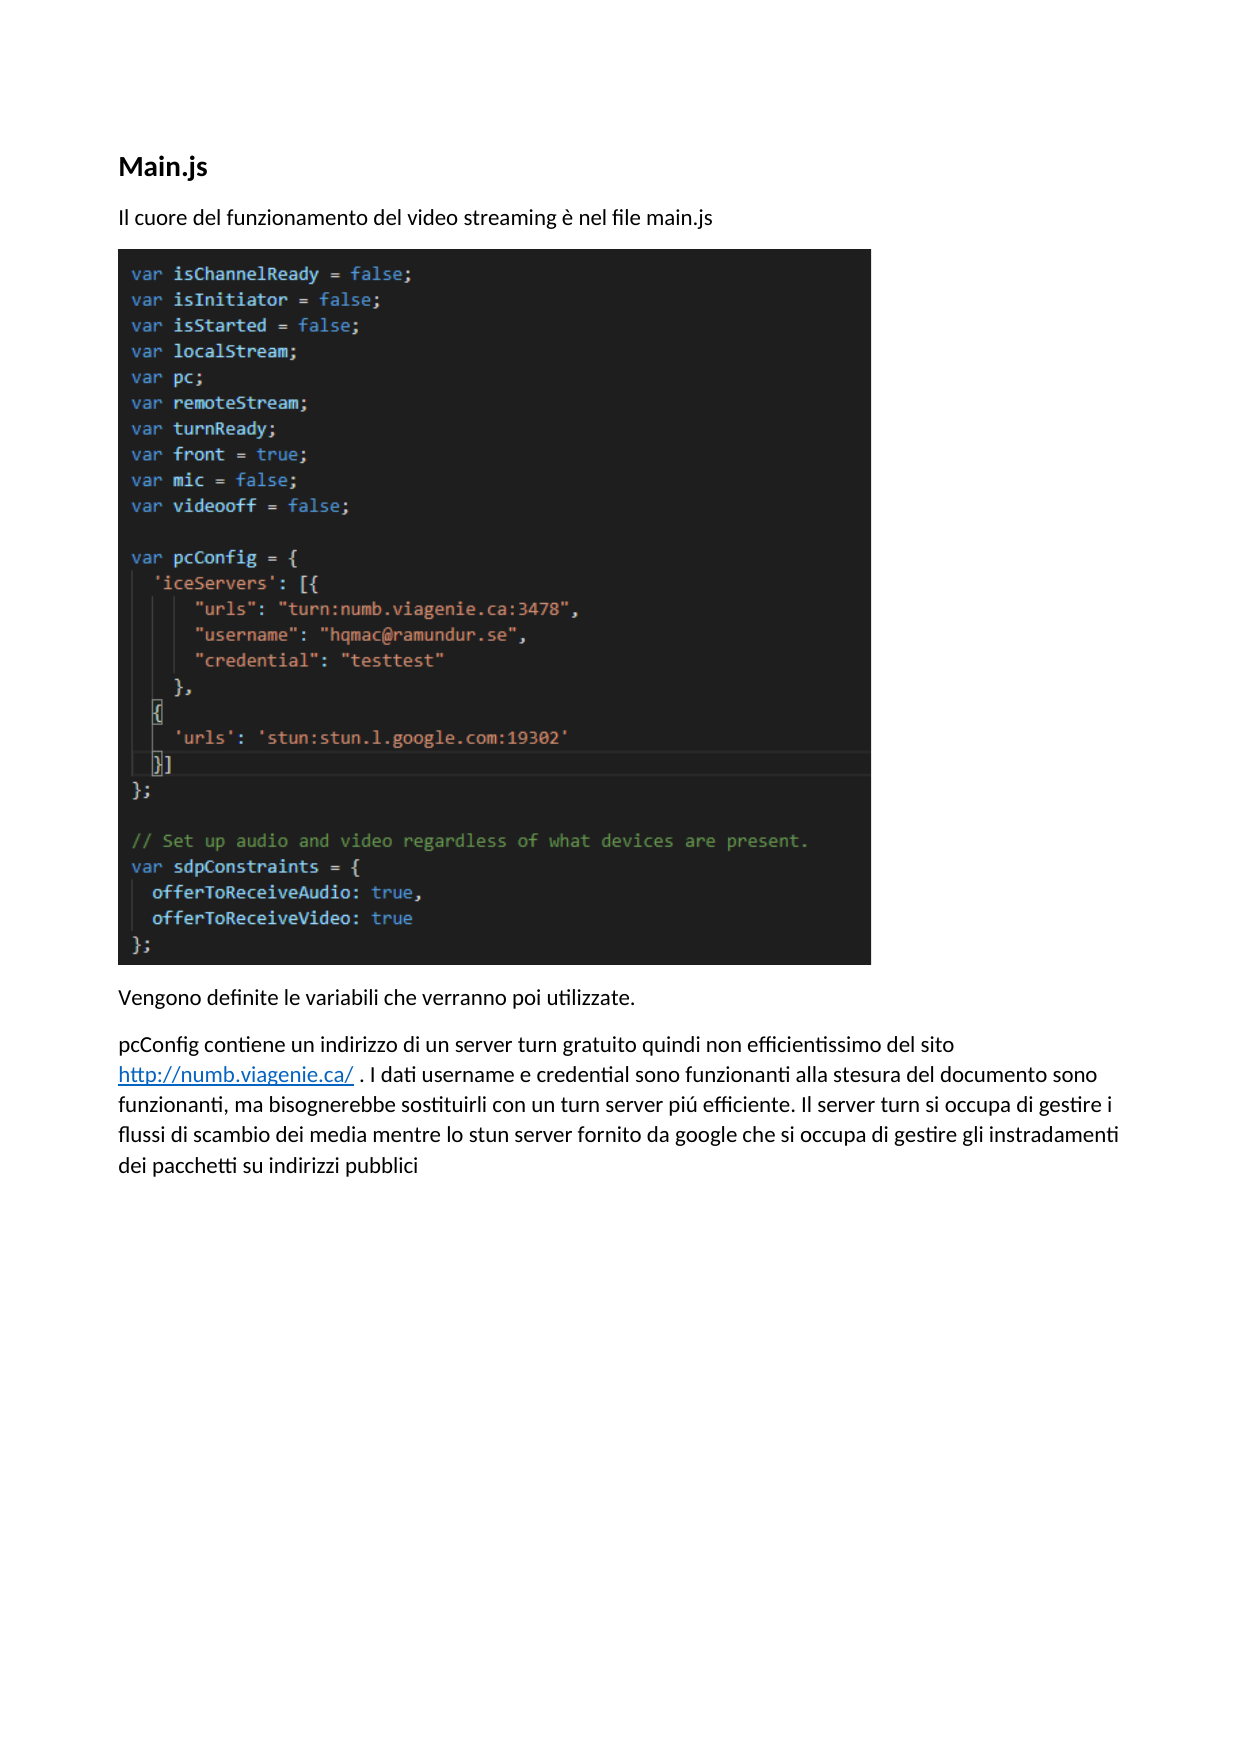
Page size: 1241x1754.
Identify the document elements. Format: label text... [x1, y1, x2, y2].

text Il cuore del funzionamento del video streaming è nel file main.js [118, 203, 1122, 231]
text Main.js [118, 148, 1122, 183]
text pcConfig contiene un indirizzo di un server turn gratuito quindi non efficientissimo del sito http://numb.viagenie.ca/ . I dati username e credential sono funzionanti alla stesura del documento sono funzionanti, ma bisognerebbe sostituirli con un turn server piú efficiente. Il server turn si occupa di gestire i flussi di scambio dei media mentre lo stun server fornito da google che si occupa di gestire gli instradamenti dei pacchetti su indirizzi pubblici [118, 1030, 1122, 1179]
text Vengono definite le variabili che verranno poi utilizzate. [118, 983, 1122, 1011]
picture [118, 249, 872, 965]
